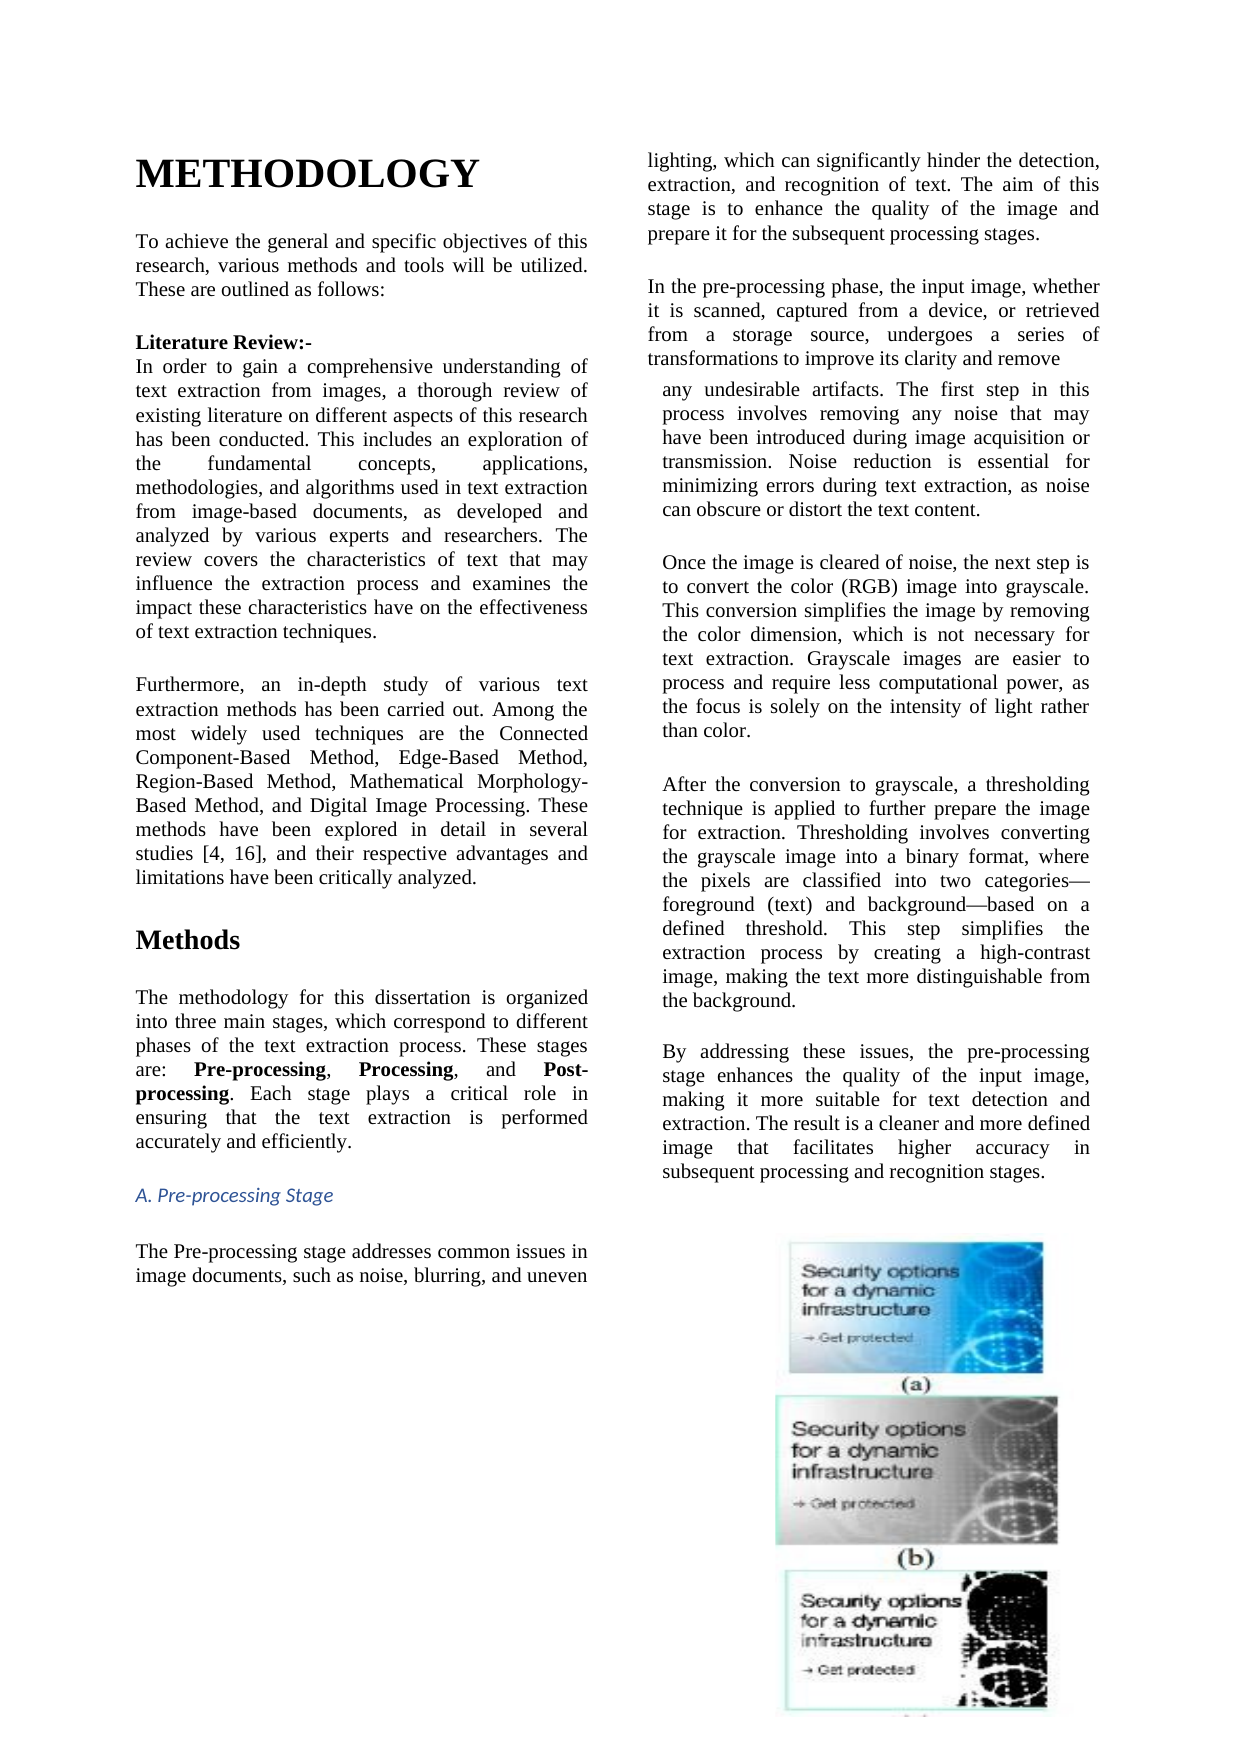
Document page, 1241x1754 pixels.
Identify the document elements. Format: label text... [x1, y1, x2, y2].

text Once the image is cleared of noise, the next step is to convert the color (RGB) image into grayscale. This conversion simplifies the image by removing the color dimension, which is not necessary for text extraction. Grayscale images are easier to process and require less computational power, as the focus is solely on the intensity of light rather than color. [662, 550, 1090, 742]
text The methodology for this dissertation is organized into three main stages, which correspond to different phases of the text extraction process. These stages are: Pre-processing, Processing, and Post- processing. Each stage plays a critical role in ensuring that the text extraction is performed accurately and efficiently. [135, 985, 588, 1153]
text By addressing these issues, the pre-processing stage enhances the quality of the input image, making it more suitable for text detection and extraction. The result is a cleaner and more defined image that facilitates higher accuracy in subsequent processing and recognition stages. [662, 1039, 1090, 1183]
picture [775, 1233, 1074, 1717]
text A. Pre-processing Stage [135, 1183, 592, 1208]
text The Pre-processing stage addresses common issues in image documents, such as noise, blurring, and uneven lighting, which can significantly hinder the detection, extraction, and recognition of text. The aim of this stage is to enhance the quality of the image and prepare it for the subsequent processing stages. [647, 148, 1100, 244]
text In order to gain a comprehensive understanding of text extraction from images, a thorough review of existing literature on different aspects of this research has been conducted. This includes an exploration of the fundamental concepts, applications, methodologies, and algorithms used in text extraction from image-based documents, as developed and analyzed by various experts and researchers. The review covers the characteristics of text that may influence the extraction process and examines the impact these characteristics have on the effectiveness of text extraction techniques. [135, 354, 588, 643]
text any undesirable artifacts. The first step in this process involves removing any noise that may have been introduced during image acquisition or transmission. Noise reduction is essential for minimizing errors during text extraction, as noise can obscure or distort the text content. [662, 376, 1090, 521]
subtitle Literature Review:- [135, 330, 592, 354]
text The Pre-processing stage addresses common issues in image documents, such as noise, blurring, and uneven lighting, which can significantly hinder the detection, extraction, and recognition of text. The aim of this stage is to enhance the quality of the image and prepare it for the subsequent processing stages. [135, 1239, 588, 1287]
text To achieve the general and specific objectives of this research, various methods and tools will be utilized. These are outlined as follows: [135, 229, 588, 301]
subtitle METHODOLOGY [135, 148, 592, 196]
text In the pre-processing phase, the input image, whether it is scanned, captured from a device, or retrieved from a storage source, undergoes a series of transformations to improve its clarity and remove [647, 274, 1100, 370]
text Methods [135, 923, 592, 956]
text After the conversion to grayscale, a thresholding technique is applied to further prepare the image for extraction. Thresholding involves converting the grayscale image into a binary format, where the pixels are classified into two categories— foreground (text) and background—based on a defined threshold. This step simplifies the extraction process by creating a high-contrast image, making the text more distinguishable from the background. [662, 772, 1090, 1012]
text Furthermore, an in-depth study of various text extraction methods has been carried out. Among the most widely used techniques are the Connected Component-Based Method, Edge-Based Method, Region-Based Method, Mathematical Morphology- Based Method, and Digital Image Processing. These methods have been explored in detail in several studies [4, 16], and their respective advantages and limitations have been critically analyzed. [135, 672, 588, 889]
